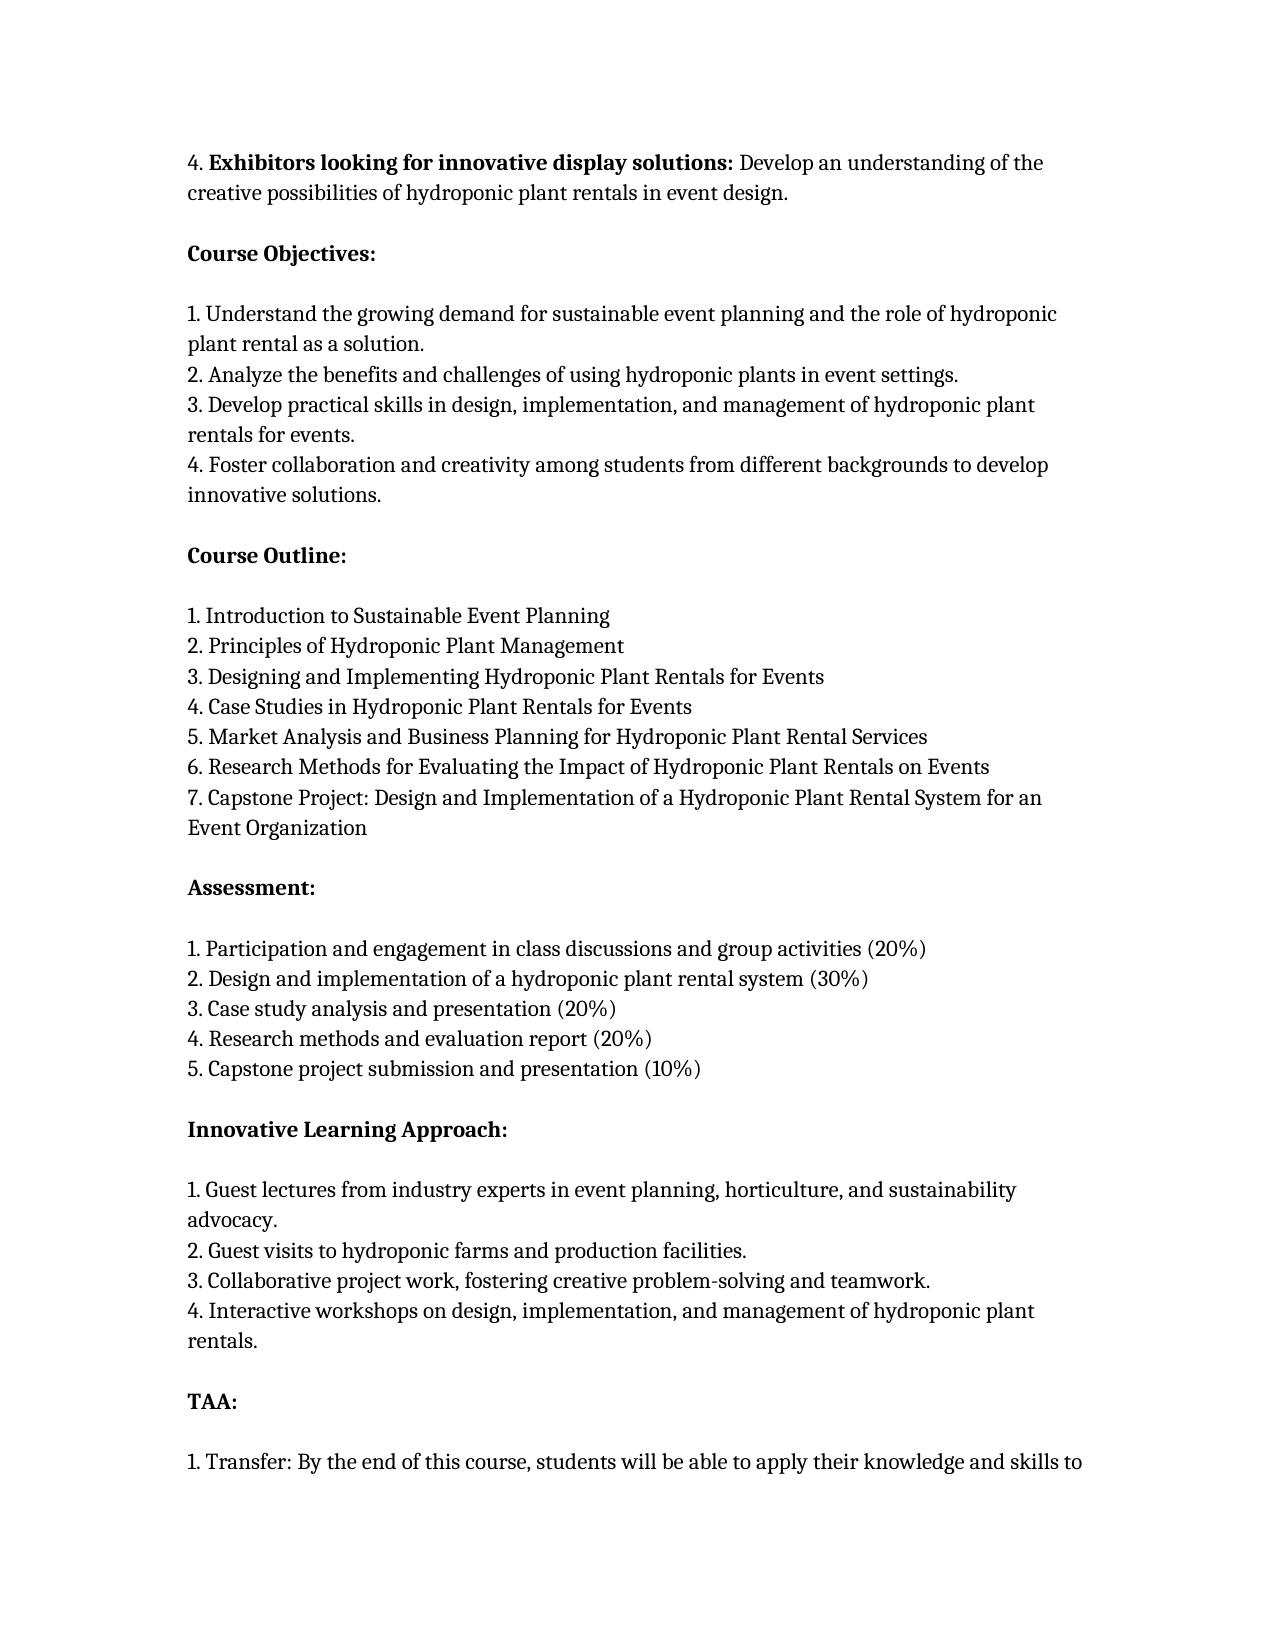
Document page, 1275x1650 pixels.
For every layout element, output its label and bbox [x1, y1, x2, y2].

text [187, 150, 1087, 1475]
